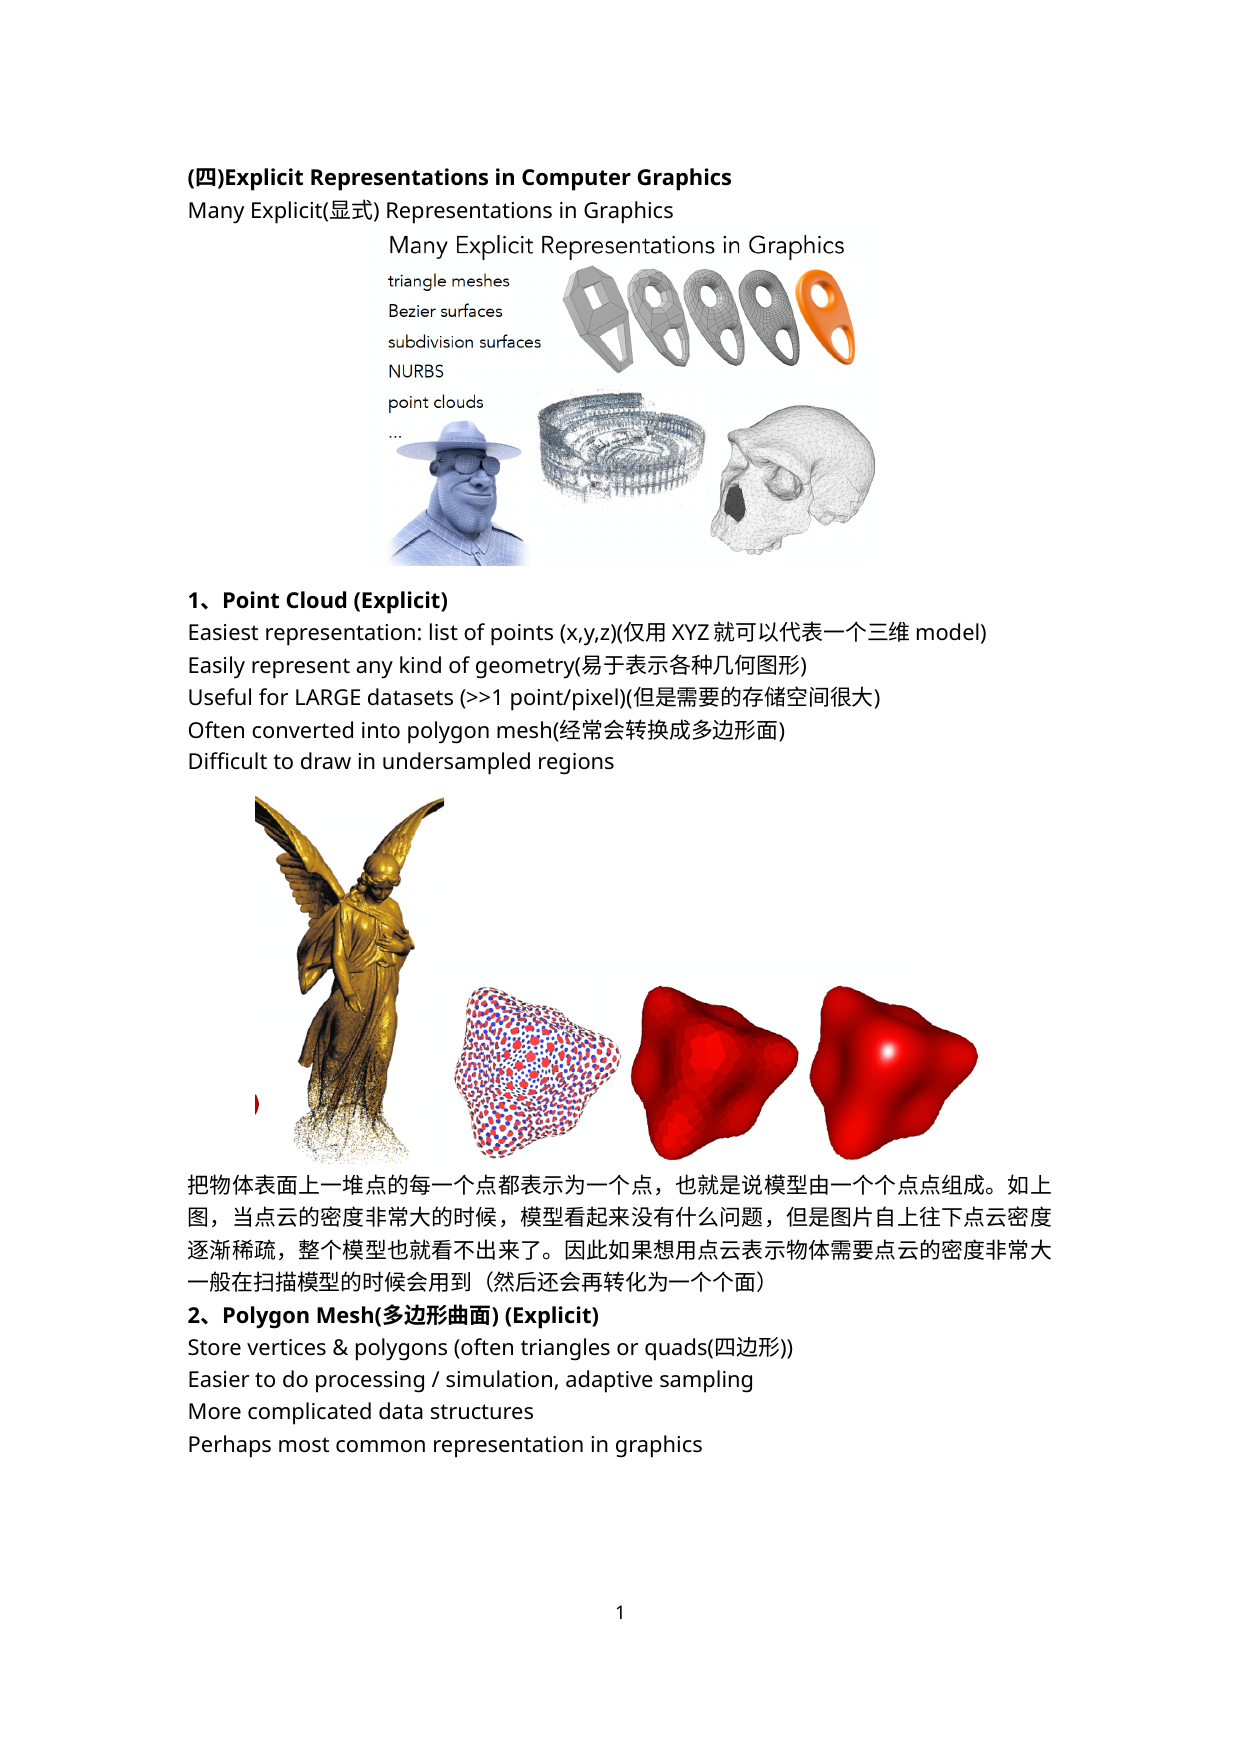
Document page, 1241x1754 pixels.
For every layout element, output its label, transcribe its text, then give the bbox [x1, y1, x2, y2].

text More complicated data structures [187, 1395, 1053, 1427]
text Often converted into polygon mesh(经常会转换成多边形面) [187, 712, 1053, 745]
text Store vertices & polygons (often triangles or quads(四边形)) [187, 1330, 1053, 1362]
text Useful for LARGE datasets (>>1 point/pixel)(但是需要的存储空间很大) [187, 680, 1053, 712]
picture [365, 224, 876, 566]
picture [255, 777, 986, 1164]
text 把物体表面上一堆点的每一个点都表示为一个点，也就是说模型由一个个点点组成。如上图，当点云的密度非常大的时候，模型看起来没有什么问题，但是图片自上往下点云密度逐渐稀疏，整个模型也就看不出来了。因此如果想用点云表示物体需要点云的密度非常大。一般在扫描模型的时候会用到（然后还会再转化为一个个面） [187, 1167, 1053, 1297]
text Easily represent any kind of geometry(易于表示各种几何图形) [187, 647, 1053, 680]
subtitle 2、Polygon Mesh(多边形曲面) (Explicit) [187, 1297, 1053, 1330]
text Easier to do processing / simulation, adaptive sampling [187, 1362, 1053, 1395]
text Difficult to draw in undersampled regions [187, 745, 1053, 777]
subtitle (四)Explicit Representations in Computer Graphics [187, 160, 1053, 192]
subtitle 1、Point Cloud (Explicit) [187, 582, 1053, 615]
text Easiest representation: list of points (x,y,z)(仅用XYZ就可以代表一个三维model) [187, 615, 1053, 647]
text Perhaps most common representation in graphics [187, 1427, 1053, 1460]
text Many Explicit(显式) Representations in Graphics [187, 192, 1053, 225]
